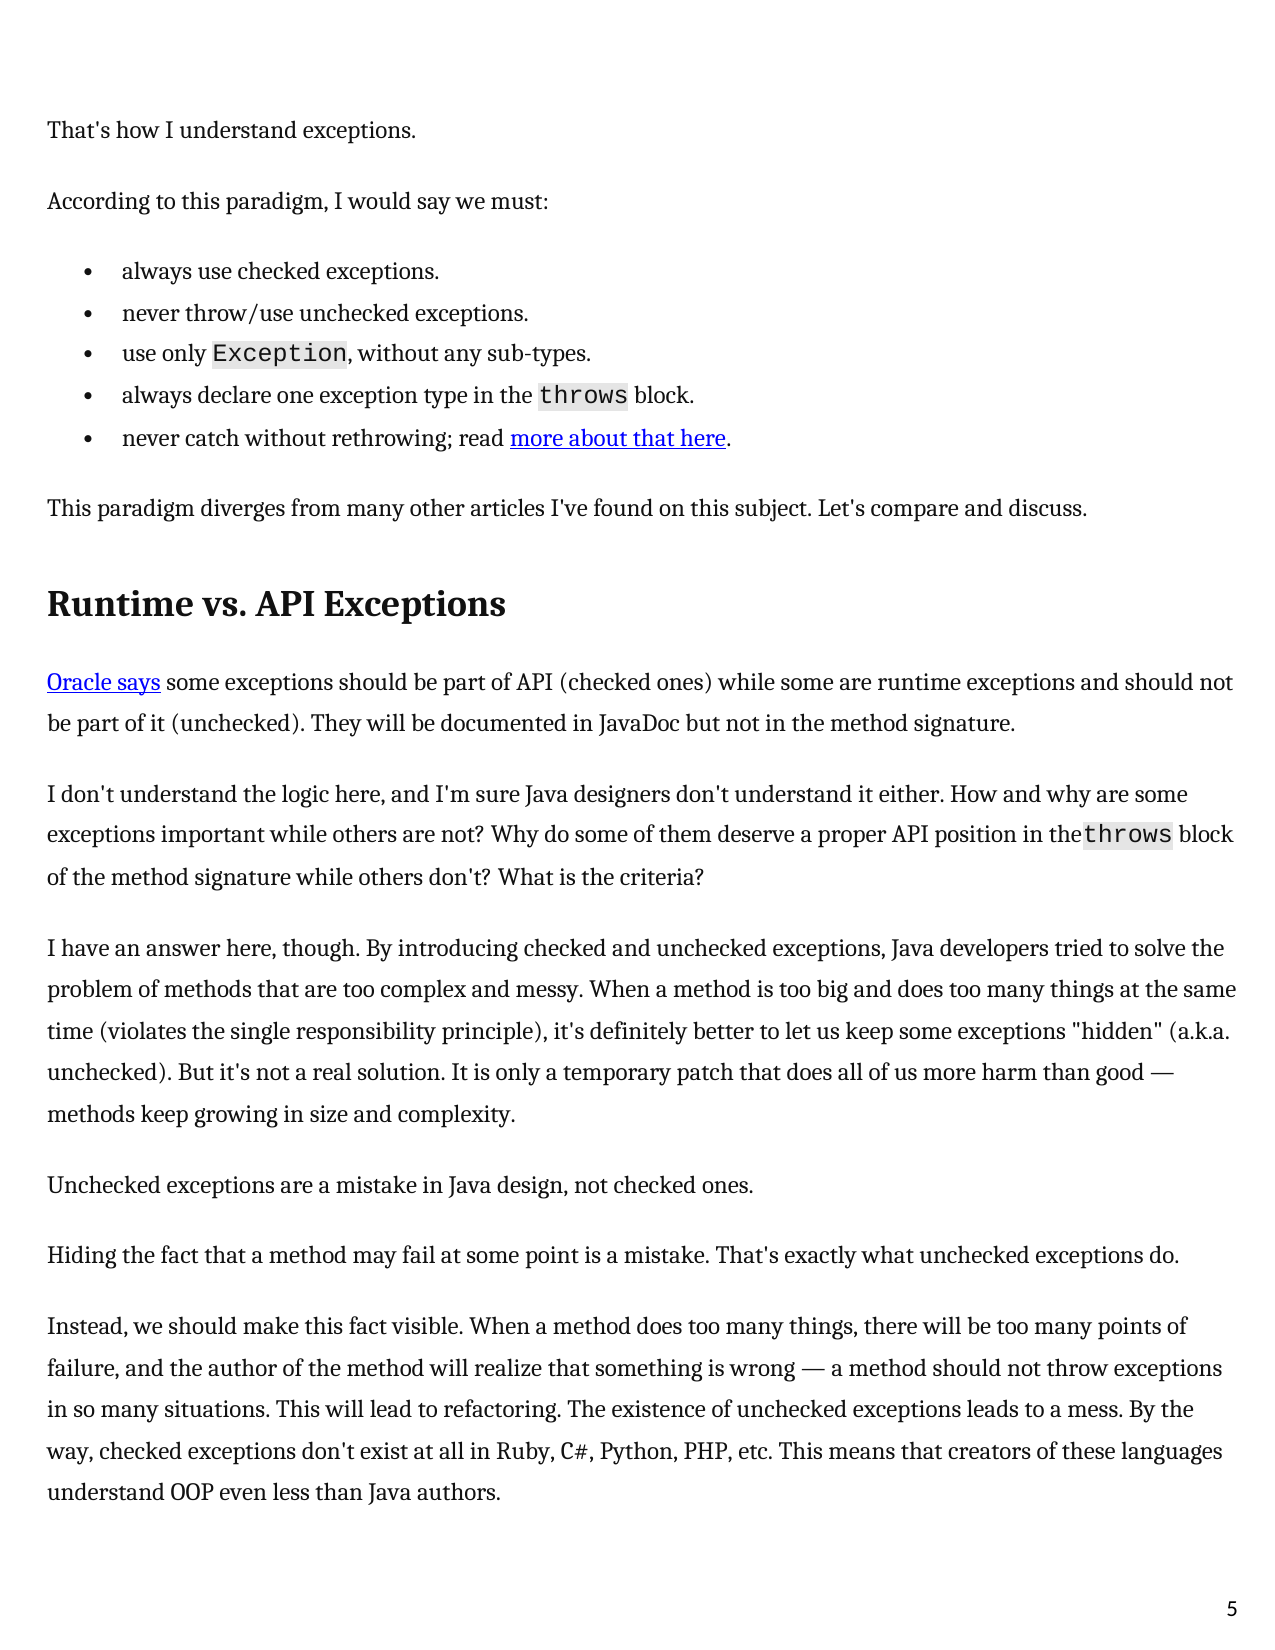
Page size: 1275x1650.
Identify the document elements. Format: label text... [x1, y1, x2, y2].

text According to this paradigm, I would say we must: [47, 174, 1237, 215]
text That's how I understand exceptions. [47, 103, 1237, 144]
list always declare one exception type in the throws block. [84, 369, 1237, 411]
text This paradigm diverges from many other articles I've found on this subject. Let's compare and discuss. [47, 481, 1237, 523]
list always use checked exceptions. [84, 244, 1237, 286]
text I have an answer here, though. By introducing checked and unchecked exceptions, Java developers tried to solve the problem of methods that are too complex and messy. When a method is too big and does too many things at the same time (violates the single responsibility principle), it's definitely better to let us keep some exceptions "hidden" (a.k.a. unchecked). But it's not a real solution. It is only a temporary patch that does all of us more harm than good — methods keep growing in size and complexity. [47, 921, 1237, 1129]
list use only Exception, without any sub-types. [84, 328, 1237, 369]
text I don't understand the logic here, and I'm sure Java designers don't understand it either. How and why are some exceptions important while others are not? Why do some of them deserve a proper API position in thethrows block of the method signature while others don't? What is the criteria? [47, 767, 1237, 892]
text Instead, we should make this fact visible. When a method does too many things, there will be too many points of failure, and the author of the method will realize that something is wrong — a method should not throw exceptions in so many situations. This will lead to refactoring. The existence of unchecked exceptions leads to a mess. By the way, checked exceptions don't exist at all in Ruby, C#, Python, PHP, etc. This means that creators of these languages understand OOP even less than Java authors. [47, 1299, 1237, 1507]
text Unchecked exceptions are a mistake in Java design, not checked ones. [47, 1158, 1237, 1199]
text Hiding the fact that a method may fail at some point is a mistake. That's exactly what unchecked exceptions do. [47, 1228, 1237, 1270]
list never throw/use unchecked exceptions. [84, 286, 1237, 328]
subtitle Runtime vs. API Exceptions [47, 582, 1237, 626]
list never catch without rethrowing; read more about that here. [84, 411, 1237, 452]
text Oracle says some exceptions should be part of API (checked ones) while some are runtime exceptions and should not be part of it (unchecked). They will be documented in JavaDoc but not in the method signature. [47, 655, 1237, 738]
